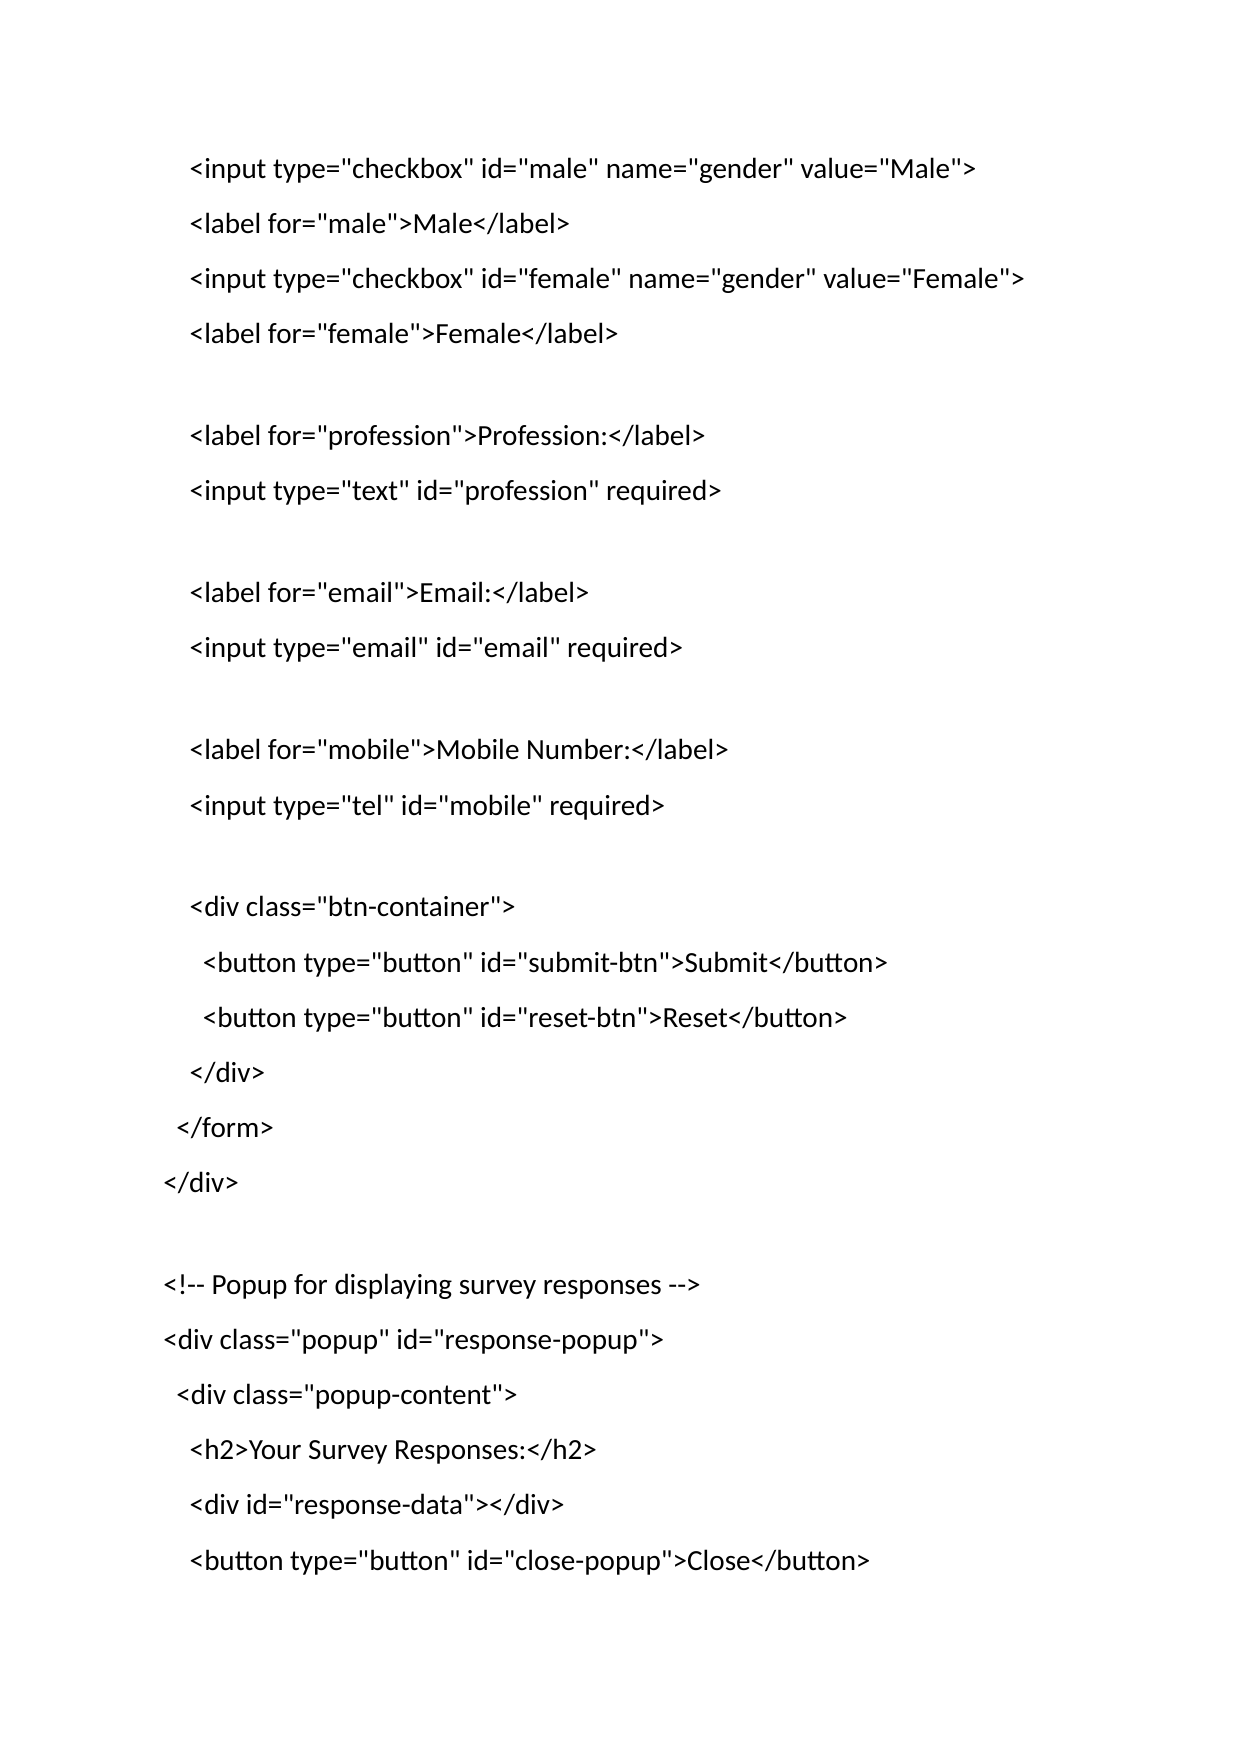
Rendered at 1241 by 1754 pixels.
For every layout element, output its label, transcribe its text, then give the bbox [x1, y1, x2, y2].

text <label for="email">Email:</label> [150, 574, 1090, 610]
text <button type="button" id="submit-btn">Submit</button> [150, 944, 1090, 979]
text <input type="tel" id="mobile" required> [150, 787, 1090, 822]
text <input type="text" id="profession" required> [150, 472, 1090, 508]
text </div> [150, 1054, 1090, 1089]
text <button type="button" id="reset-btn">Reset</button> [150, 999, 1090, 1034]
text <div class="btn-container"> [150, 888, 1090, 924]
text <label for="male">Male</label> [150, 205, 1090, 241]
text <label for="female">Female</label> [150, 315, 1090, 351]
text <button type="button" id="close-popup">Close</button> [150, 1542, 1090, 1577]
text <label for="profession">Profession:</label> [150, 417, 1090, 453]
text </div> [150, 1164, 1090, 1200]
text <div class="popup" id="response-popup"> [150, 1321, 1090, 1357]
text <input type="checkbox" id="female" name="gender" value="Female"> [150, 260, 1090, 296]
text <input type="email" id="email" required> [150, 629, 1090, 665]
text <div id="response-data"></div> [150, 1486, 1090, 1522]
text <label for="mobile">Mobile Number:</label> [150, 731, 1090, 767]
text <input type="checkbox" id="male" name="gender" value="Male"> [150, 150, 1090, 186]
text <div class="popup-content"> [150, 1376, 1090, 1412]
text <h2>Your Survey Responses:</h2> [150, 1431, 1090, 1467]
text <!-- Popup for displaying survey responses --> [150, 1266, 1090, 1302]
text </form> [150, 1109, 1090, 1144]
